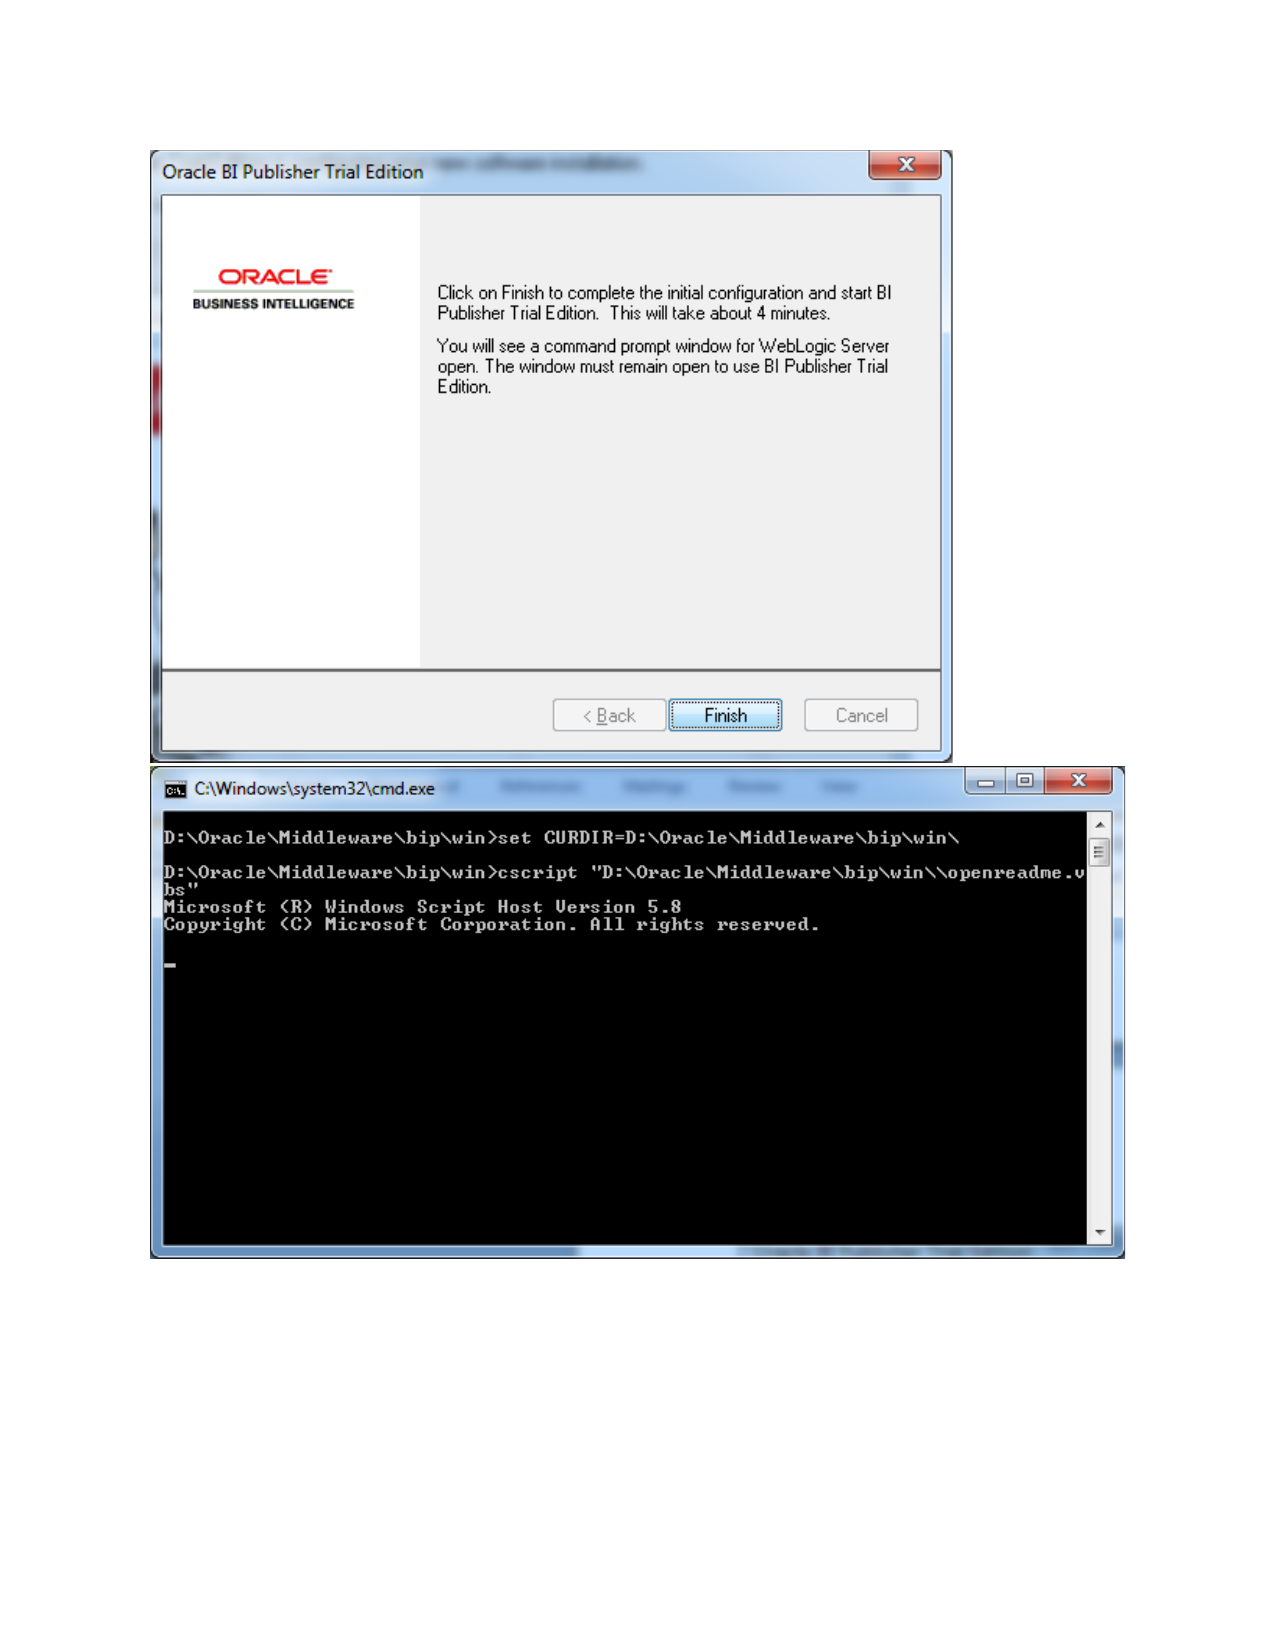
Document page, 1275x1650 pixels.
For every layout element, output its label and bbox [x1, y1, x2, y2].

picture [150, 150, 953, 763]
picture [150, 766, 1125, 1259]
